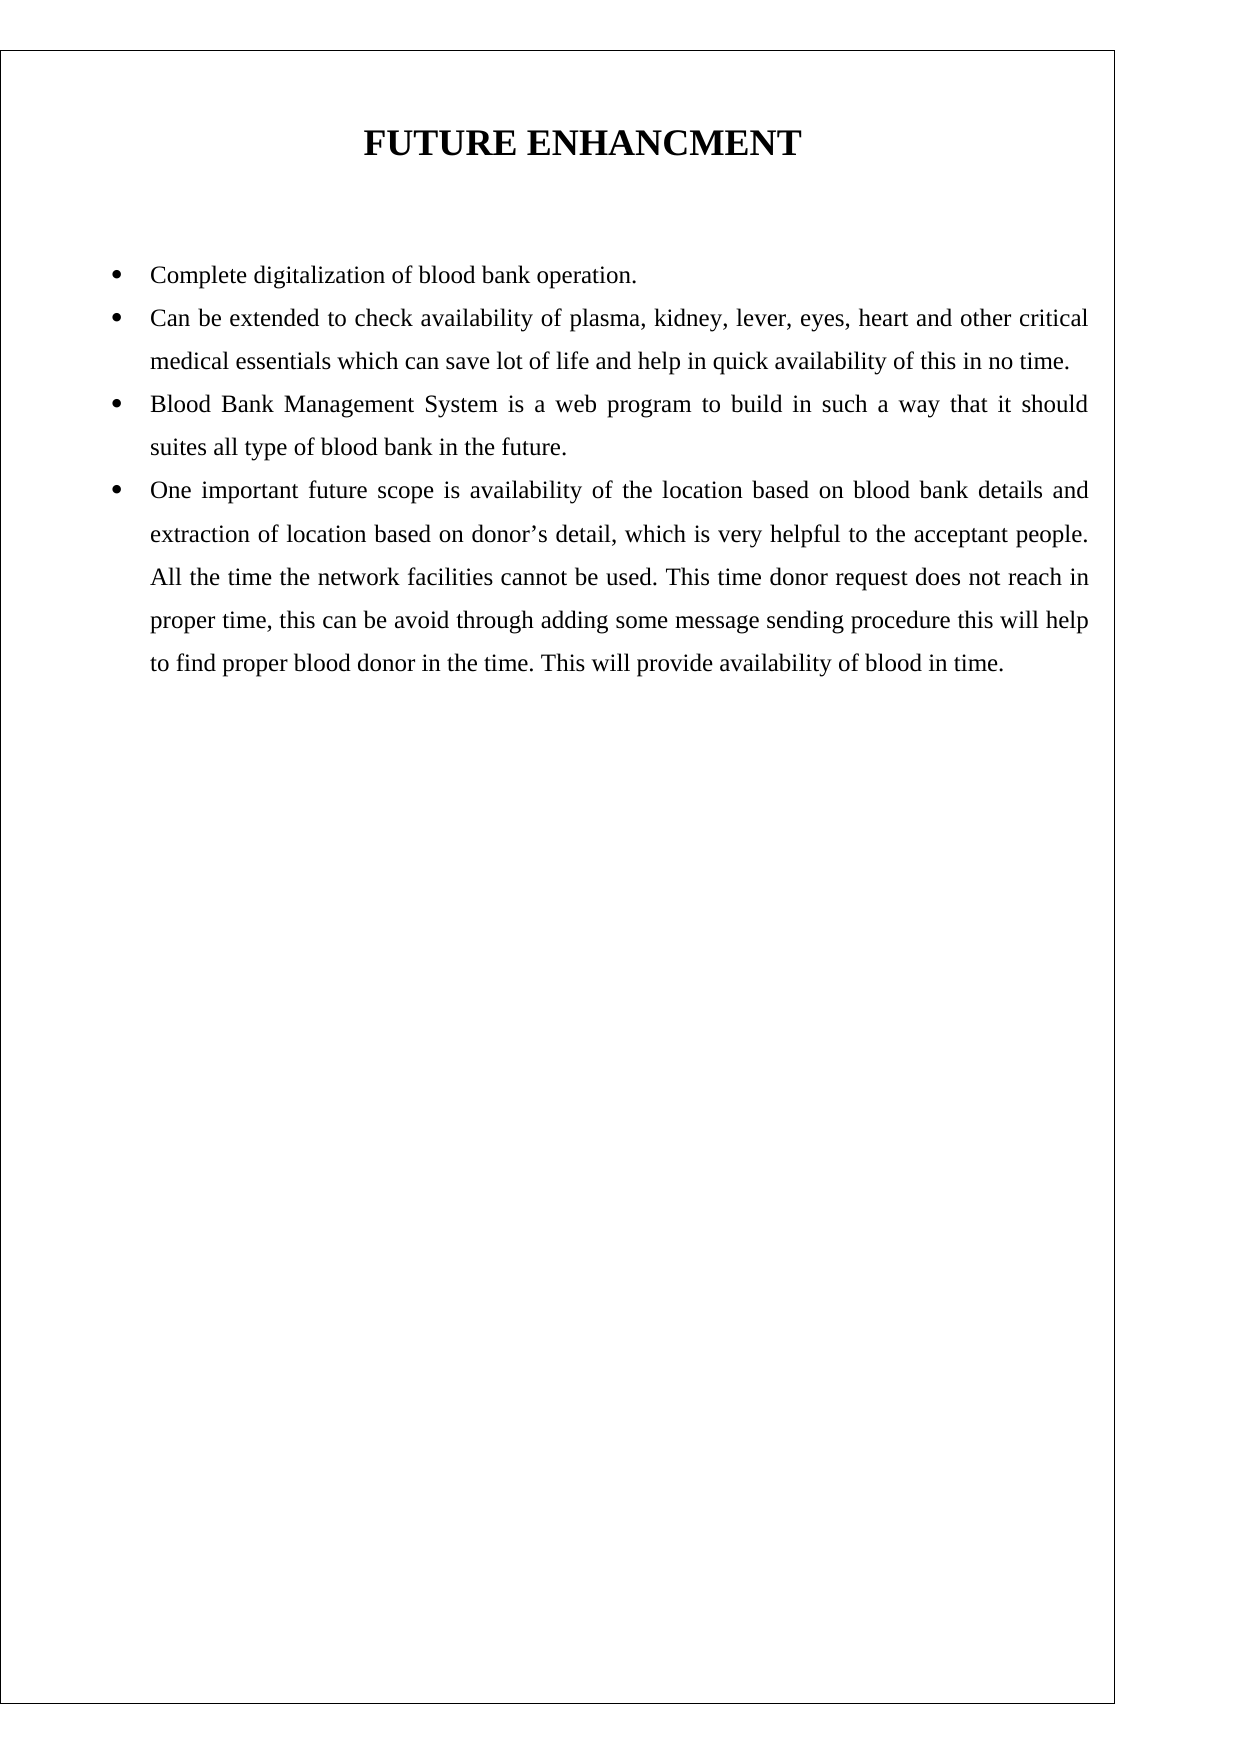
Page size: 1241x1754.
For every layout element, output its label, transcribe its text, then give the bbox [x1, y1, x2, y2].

list Complete digitalization of blood bank operation. [112, 260, 1090, 289]
list One important future scope is availability of the location based on blood bank details and extraction of location based on donor’s detail, which is very helpful to the acceptant people. All the time the network facilities cannot be used. This time donor request does not reach in proper time, this can be avoid through adding some message sending procedure this will help to find proper blood donor in the time. This will provide availability of blood in time. [112, 476, 1090, 677]
list Can be extended to check availability of plasma, kidney, lever, eyes, heart and other critical medical essentials which can save lot of life and help in quick availability of this in no time. [112, 303, 1090, 375]
list Blood Bank Management System is a web program to build in such a way that it should suites all type of blood bank in the future. [112, 389, 1090, 461]
text FUTURE ENHANCMENT [75, 120, 1090, 163]
